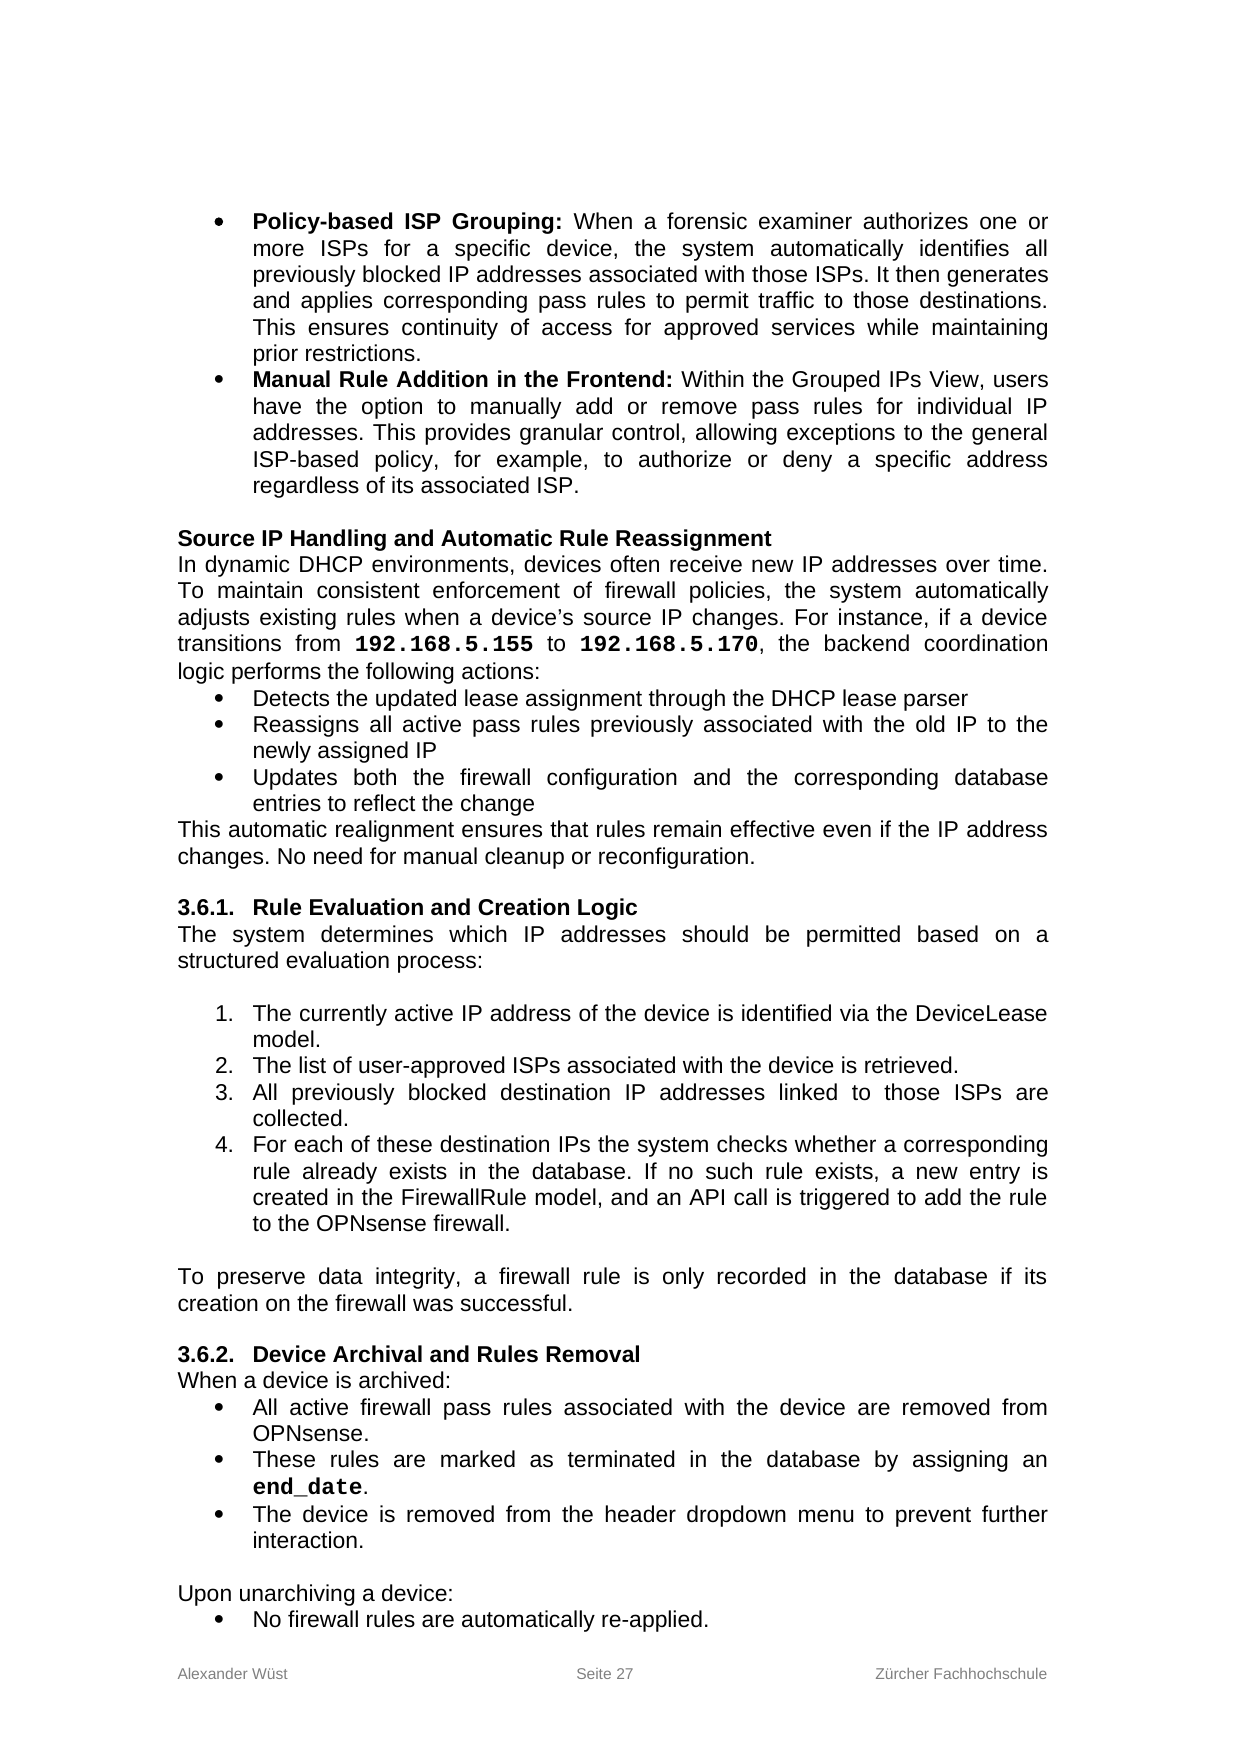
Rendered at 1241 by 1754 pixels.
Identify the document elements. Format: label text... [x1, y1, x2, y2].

list For each of these destination IPs the system checks whether a corresponding rule already exists in the database. If no such rule exists, a new entry is created in the FirewallRule model, and an API call is triggered to add the rule to the OPNsense firewall. [215, 1131, 1049, 1237]
text This automatic realignment ensures that rules remain effective even if the IP address changes. No need for manual cleanup or reconfiguration. [177, 816, 1049, 869]
text Source IP Handling and Automatic Rule Reassignment [177, 524, 1049, 551]
list Reassigns all active pass rules previously associated with the old IP to the newly assigned IP [215, 711, 1049, 764]
list The currently active IP address of the device is identified via the DeviceLease model. [215, 999, 1049, 1052]
list Detects the updated lease assignment through the DHCP lease parser [215, 685, 1049, 711]
list Updates both the firewall configuration and the corresponding database entries to reflect the change [215, 764, 1049, 816]
text To preserve data integrity, a firewall rule is only recorded in the database if its creation on the firewall was successful. [177, 1263, 1049, 1316]
list The list of user-approved ISPs associated with the device is retrieved. [215, 1052, 1049, 1079]
text When a device is archived: [177, 1367, 1049, 1393]
list Policy-based ISP Grouping: When a forensic examiner authorizes one or more ISPs for a specific device, the system automatically identifies all previously blocked IP addresses associated with those ISPs. It then generates and applies corresponding pass rules to permit traffic to those destinations. This ensures continuity of access for approved services while maintaining prior restrictions. [215, 208, 1049, 366]
subtitle Device Archival and Rules Removal [177, 1341, 1049, 1367]
subtitle Rule Evaluation and Creation Logic [177, 894, 1049, 921]
list All active firewall pass rules associated with the device are removed from OPNsense. [215, 1393, 1049, 1446]
list No firewall rules are automatically re-applied. [215, 1606, 1049, 1633]
list These rules are marked as terminated in the database by assigning an end_date. [215, 1446, 1049, 1501]
text Upon unarchiving a device: [177, 1580, 1049, 1606]
text The system determines which IP addresses should be permitted based on a structured evaluation process: [177, 921, 1049, 973]
list All previously blocked destination IP addresses linked to those ISPs are collected. [215, 1079, 1049, 1131]
list Manual Rule Addition in the Frontend: Within the Grouped IPs View, users have the option to manually add or remove pass rules for individual IP addresses. This provides granular control, allowing exceptions to the general ISP-based policy, for example, to authorize or deny a specific address regardless of its associated ISP. [215, 366, 1049, 498]
list The device is removed from the header dropdown menu to prevent further interaction. [215, 1501, 1049, 1554]
text In dynamic DHCP environments, devices often receive new IP addresses over time. To maintain consistent enforcement of firewall policies, the system automatically adjusts existing rules when a device’s source IP changes. For instance, if a device transitions from 192.168.5.155 to 192.168.5.170, the backend coordination logic performs the following actions: [177, 551, 1049, 685]
